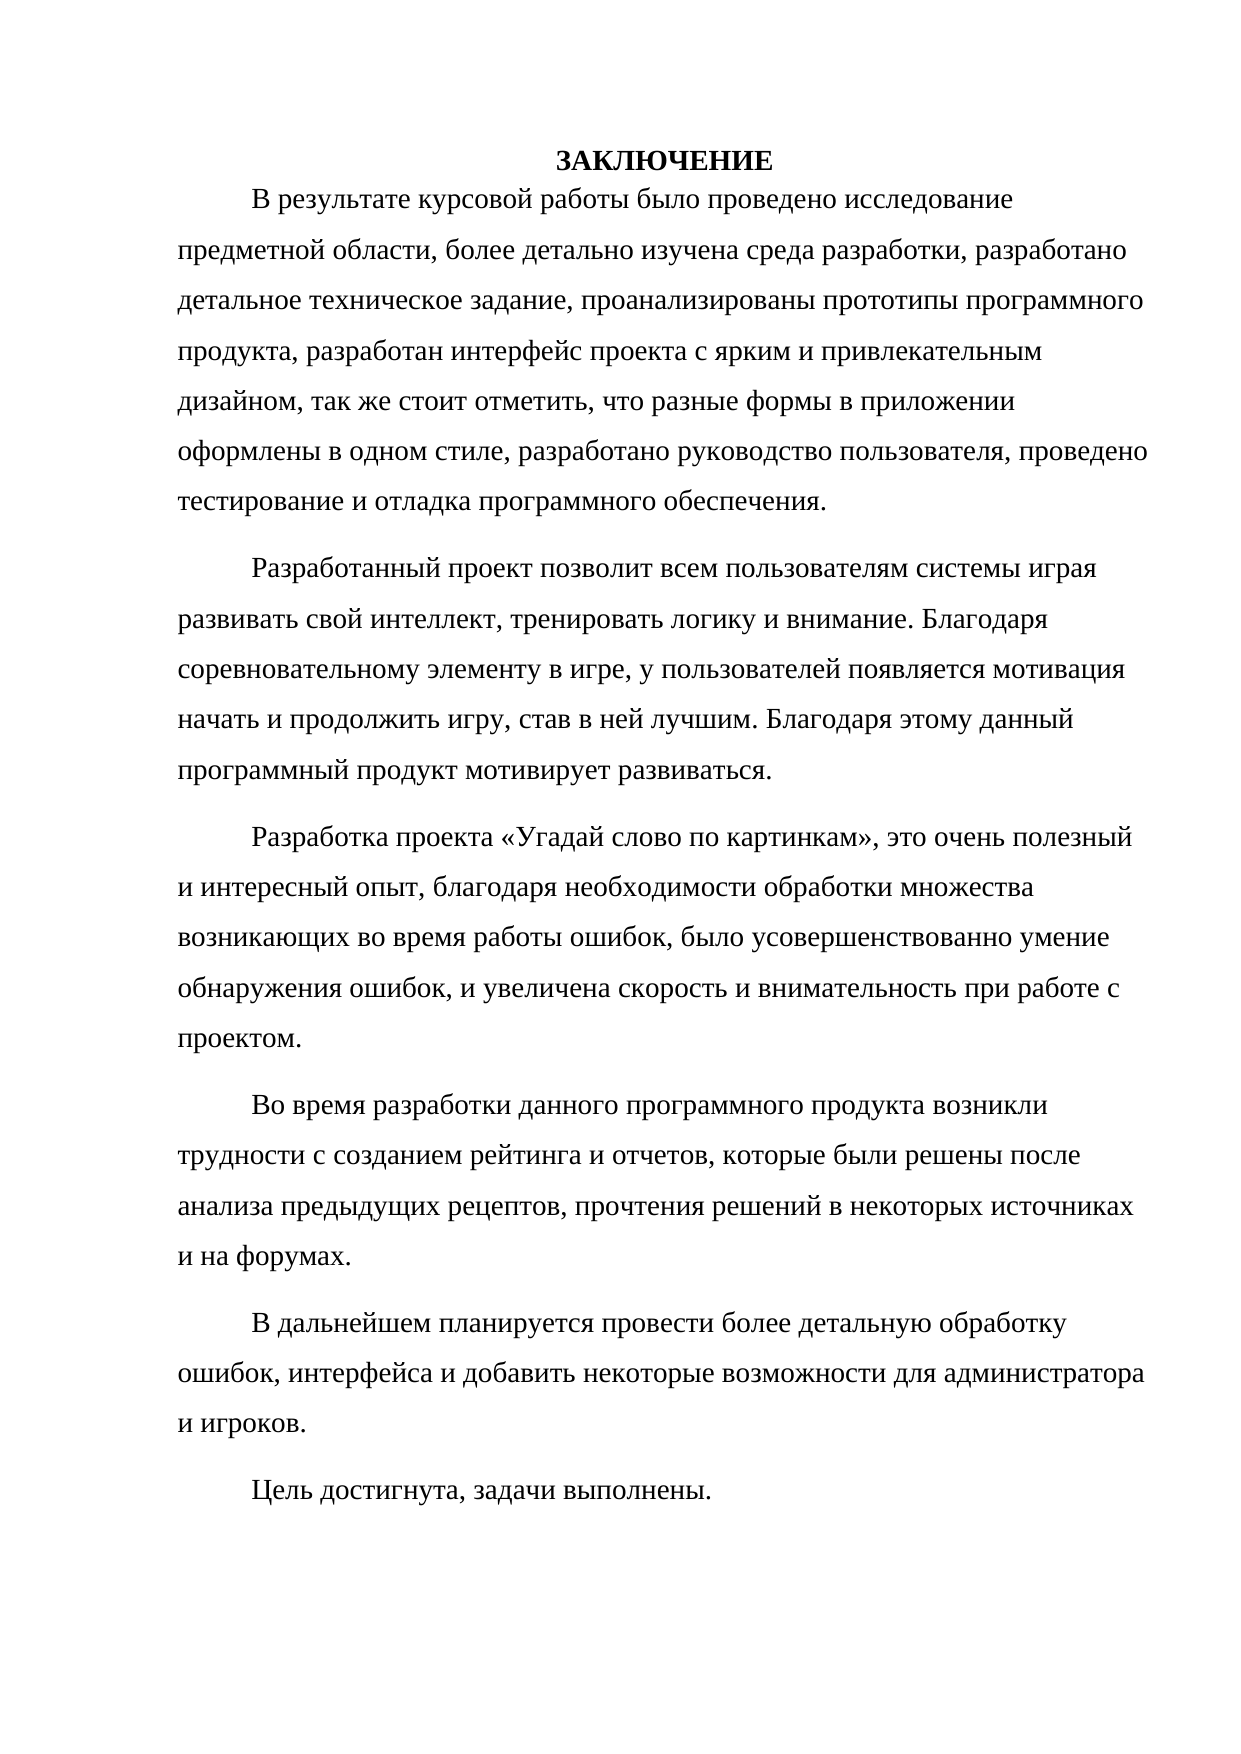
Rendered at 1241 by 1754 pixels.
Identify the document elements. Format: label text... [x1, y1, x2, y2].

text В дальнейшем планируется провести более детальную обработку ошибок, интерфейса и добавить некоторые возможности для администратора и игроков. [177, 1305, 1152, 1439]
text В результате курсовой работы было проведено исследование предметной области, более детально изучена среда разработки, разработано детальное техническое задание, проанализированы прототипы программного продукта, разработан интерфейс проекта с ярким и привлекательным дизайном, так же стоит отметить, что разные формы в приложении оформлены в одном стиле, разработано руководство пользователя, проведено тестирование и отладка программного обеспечения. [177, 182, 1152, 517]
subtitle ЗАКЛЮЧЕНИЕ [177, 143, 1152, 177]
text Разработка проекта «Угадай слово по картинкам», это очень полезный и интересный опыт, благодаря необходимости обработки множества возникающих во время работы ошибок, было усовершенствованно умение обнаружения ошибок, и увеличена скорость и внимательность при работе с проектом. [177, 819, 1152, 1053]
text Цель достигнута, задачи выполнены. [177, 1472, 1152, 1506]
text Во время разработки данного программного продукта возникли трудности с созданием рейтинга и отчетов, которые были решены после анализа предыдущих рецептов, прочтения решений в некоторых источниках и на форумах. [177, 1087, 1152, 1271]
text Разработанный проект позволит всем пользователям системы играя развивать свой интеллект, тренировать логику и внимание. Благодаря соревновательному элементу в игре, у пользователей появляется мотивация начать и продолжить игру, став в ней лучшим. Благодаря этому данный программный продукт мотивирует развиваться. [177, 551, 1152, 785]
